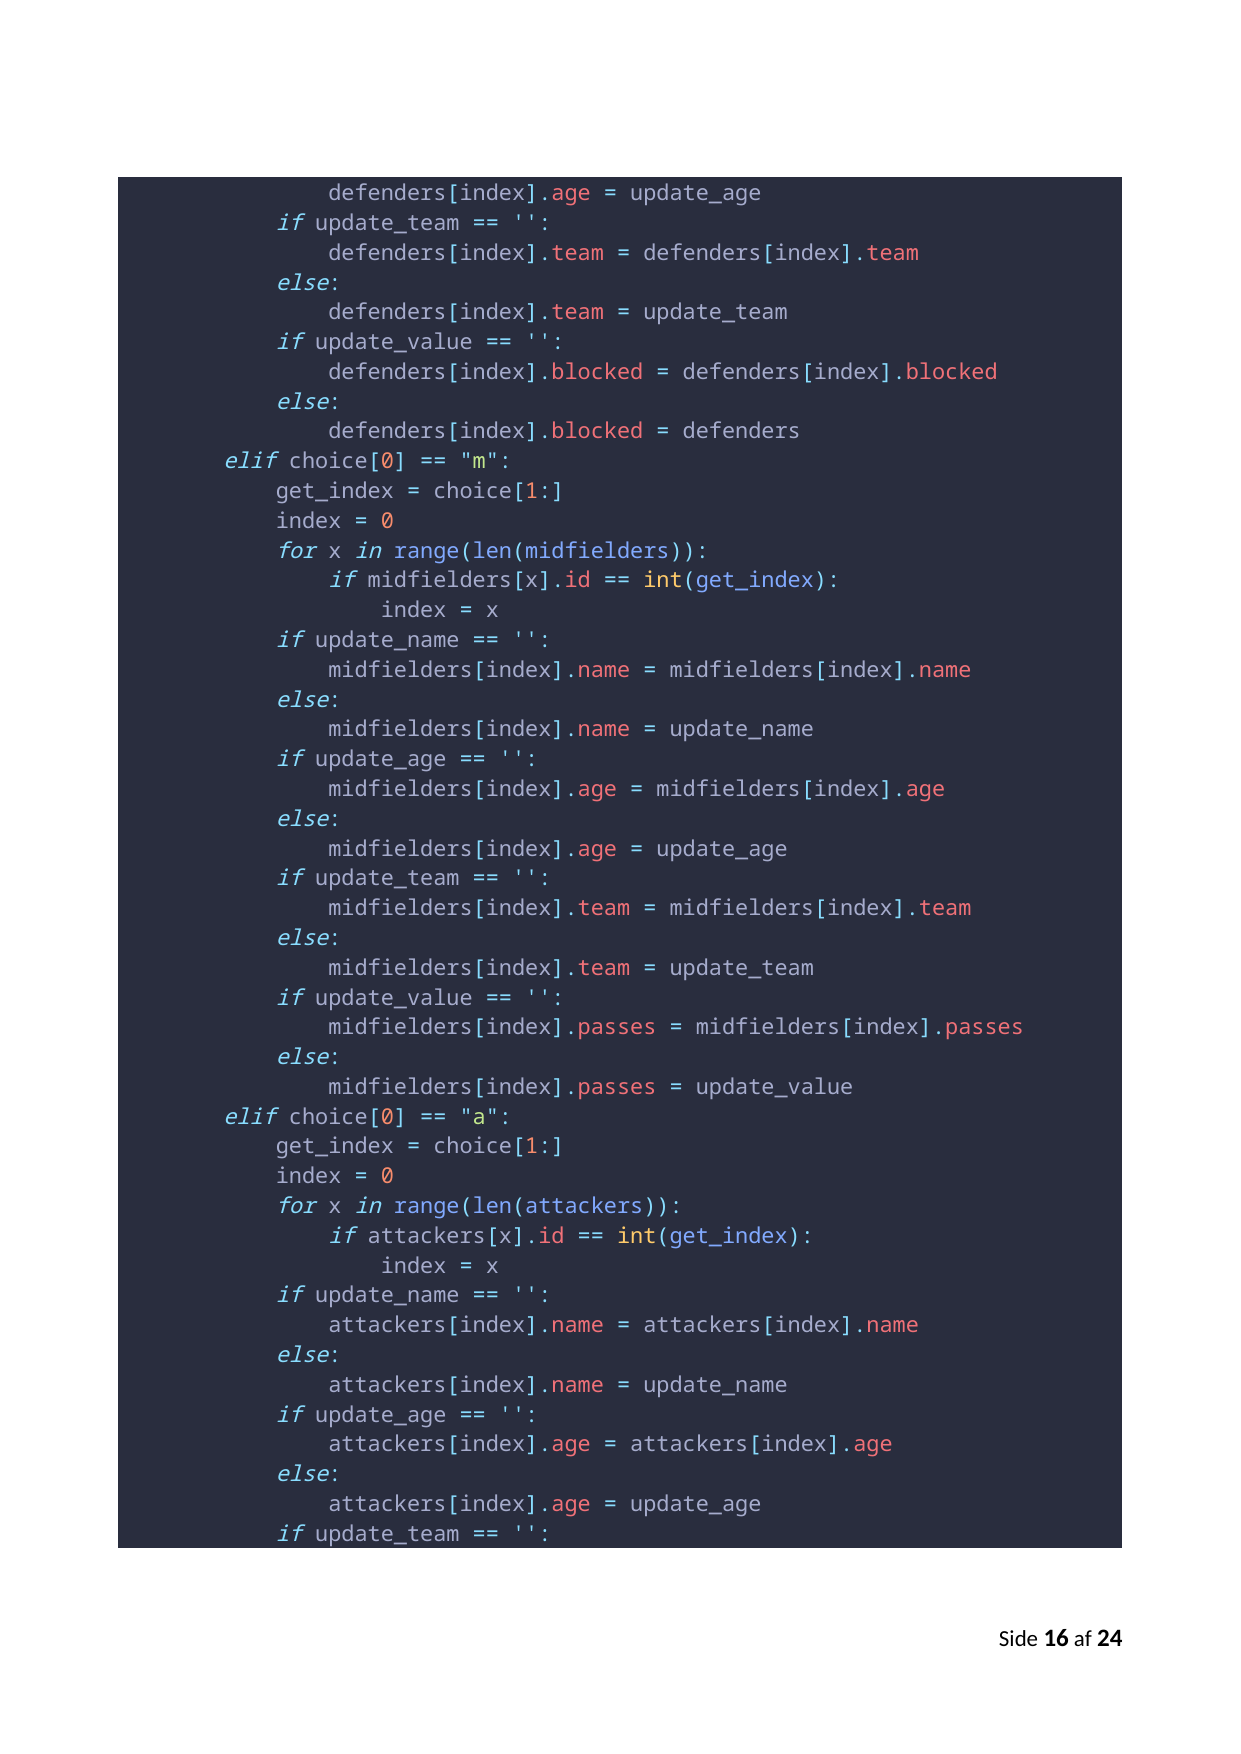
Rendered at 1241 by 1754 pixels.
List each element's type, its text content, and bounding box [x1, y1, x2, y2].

text if update_name == '': [118, 1279, 1122, 1309]
text attackers[index].age = update_age [118, 1488, 1122, 1518]
text get_index = choice[1:] [118, 1131, 1122, 1160]
text if update_value == '': [118, 326, 1122, 356]
text defenders[index].blocked = defenders[index].blocked [118, 356, 1122, 386]
text midfielders[index].name = update_name [118, 713, 1122, 743]
text defenders[index].blocked = defenders [118, 416, 1122, 445]
text index = x [118, 1250, 1122, 1279]
text else: [118, 267, 1122, 296]
text midfielders[index].team = update_team [118, 952, 1122, 982]
text else: [118, 803, 1122, 833]
text midfielders[index].age = midfielders[index].age [118, 773, 1122, 803]
text else: [118, 386, 1122, 416]
text defenders[index].team = update_team [118, 296, 1122, 326]
text midfielders[index].name = midfielders[index].name [118, 654, 1122, 684]
text for x in range(len(midfielders)): [118, 535, 1122, 564]
text else: [118, 922, 1122, 952]
text else: [118, 1041, 1122, 1071]
text attackers[index].name = update_name [118, 1369, 1122, 1399]
text elif choice[0] == "a": [118, 1101, 1122, 1131]
text elif choice[0] == "m": [118, 445, 1122, 475]
text else: [118, 1458, 1122, 1488]
text else: [118, 684, 1122, 713]
text if midfielders[x].id == int(get_index): [118, 564, 1122, 594]
text midfielders[index].passes = update_value [118, 1071, 1122, 1101]
text if update_team == '': [118, 1518, 1122, 1548]
text if update_value == '': [118, 982, 1122, 1011]
text if update_team == '': [118, 862, 1122, 892]
text for x in range(len(attackers)): [118, 1190, 1122, 1220]
text if update_name == '': [118, 624, 1122, 654]
text index = 0 [118, 505, 1122, 535]
text midfielders[index].age = update_age [118, 833, 1122, 862]
text midfielders[index].passes = midfielders[index].passes [118, 1011, 1122, 1041]
text if update_age == '': [118, 743, 1122, 773]
text defenders[index].age = update_age [118, 177, 1122, 207]
text if update_age == '': [118, 1399, 1122, 1428]
text if update_team == '': [118, 207, 1122, 237]
text get_index = choice[1:] [118, 475, 1122, 505]
text index = 0 [118, 1160, 1122, 1190]
text defenders[index].team = defenders[index].team [118, 237, 1122, 267]
text attackers[index].name = attackers[index].name [118, 1309, 1122, 1339]
text attackers[index].age = attackers[index].age [118, 1428, 1122, 1458]
text else: [118, 1339, 1122, 1369]
text index = x [118, 594, 1122, 624]
text if attackers[x].id == int(get_index): [118, 1220, 1122, 1250]
text midfielders[index].team = midfielders[index].team [118, 892, 1122, 922]
